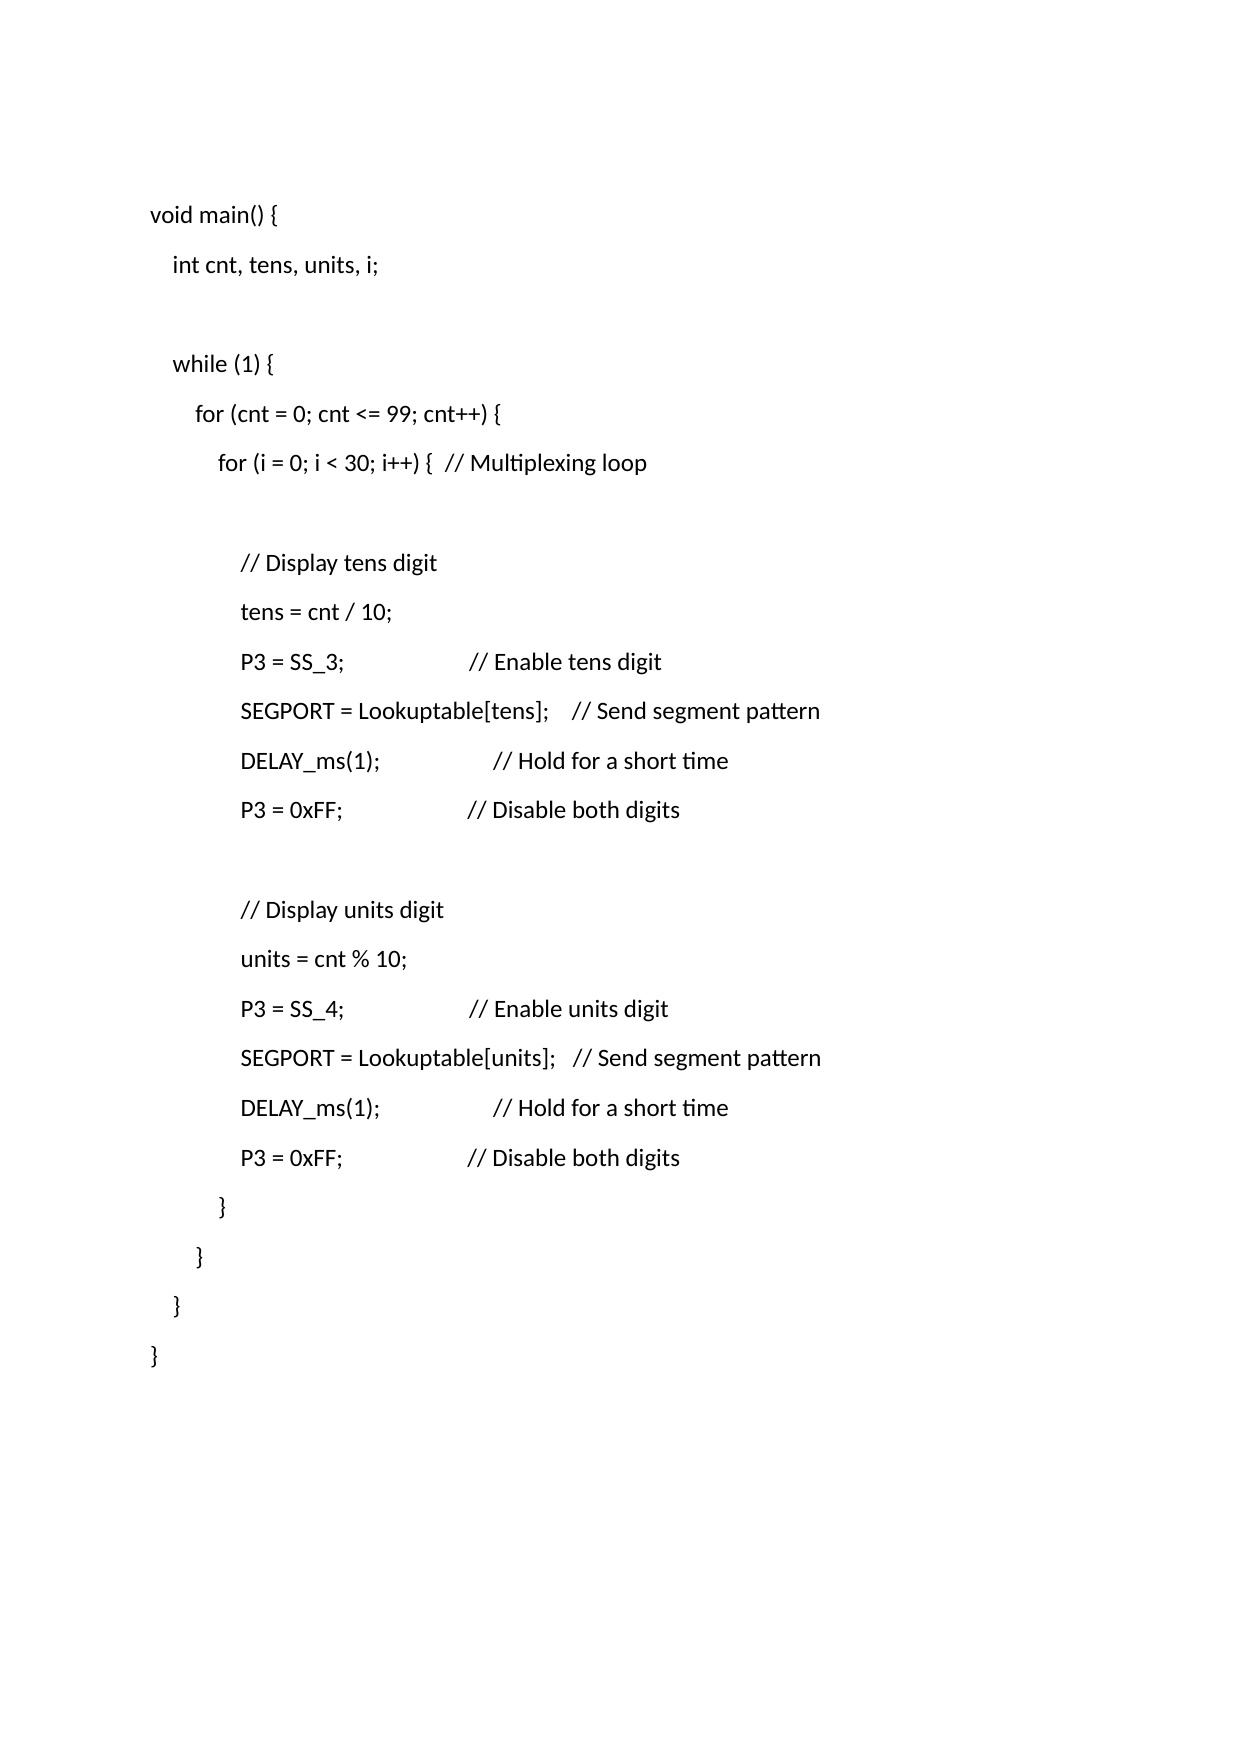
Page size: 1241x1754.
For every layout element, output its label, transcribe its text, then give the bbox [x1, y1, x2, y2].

text tens = cnt / 10; [150, 596, 1090, 627]
text int cnt, tens, units, i; [150, 249, 1090, 280]
text while (1) { [150, 348, 1090, 379]
text P3 = SS_3; // Enable tens digit [150, 646, 1090, 676]
text SEGPORT = Lookuptable[tens]; // Send segment pattern [150, 695, 1090, 726]
text SEGPORT = Lookuptable[units]; // Send segment pattern [150, 1042, 1090, 1073]
text } [150, 1340, 1090, 1371]
text DELAY_ms(1); // Hold for a short time [150, 745, 1090, 776]
text void main() { [150, 199, 1090, 230]
text } [150, 1191, 1090, 1222]
text for (cnt = 0; cnt <= 99; cnt++) { [150, 398, 1090, 428]
text // Display units digit [150, 894, 1090, 924]
text // Display tens digit [150, 547, 1090, 577]
text } [150, 1241, 1090, 1271]
text P3 = 0xFF; // Disable both digits [150, 1142, 1090, 1172]
text P3 = SS_4; // Enable units digit [150, 993, 1090, 1023]
text DELAY_ms(1); // Hold for a short time [150, 1092, 1090, 1123]
text units = cnt % 10; [150, 943, 1090, 974]
text } [150, 1290, 1090, 1321]
text for (i = 0; i < 30; i++) { // Multiplexing loop [150, 447, 1090, 478]
text P3 = 0xFF; // Disable both digits [150, 794, 1090, 825]
